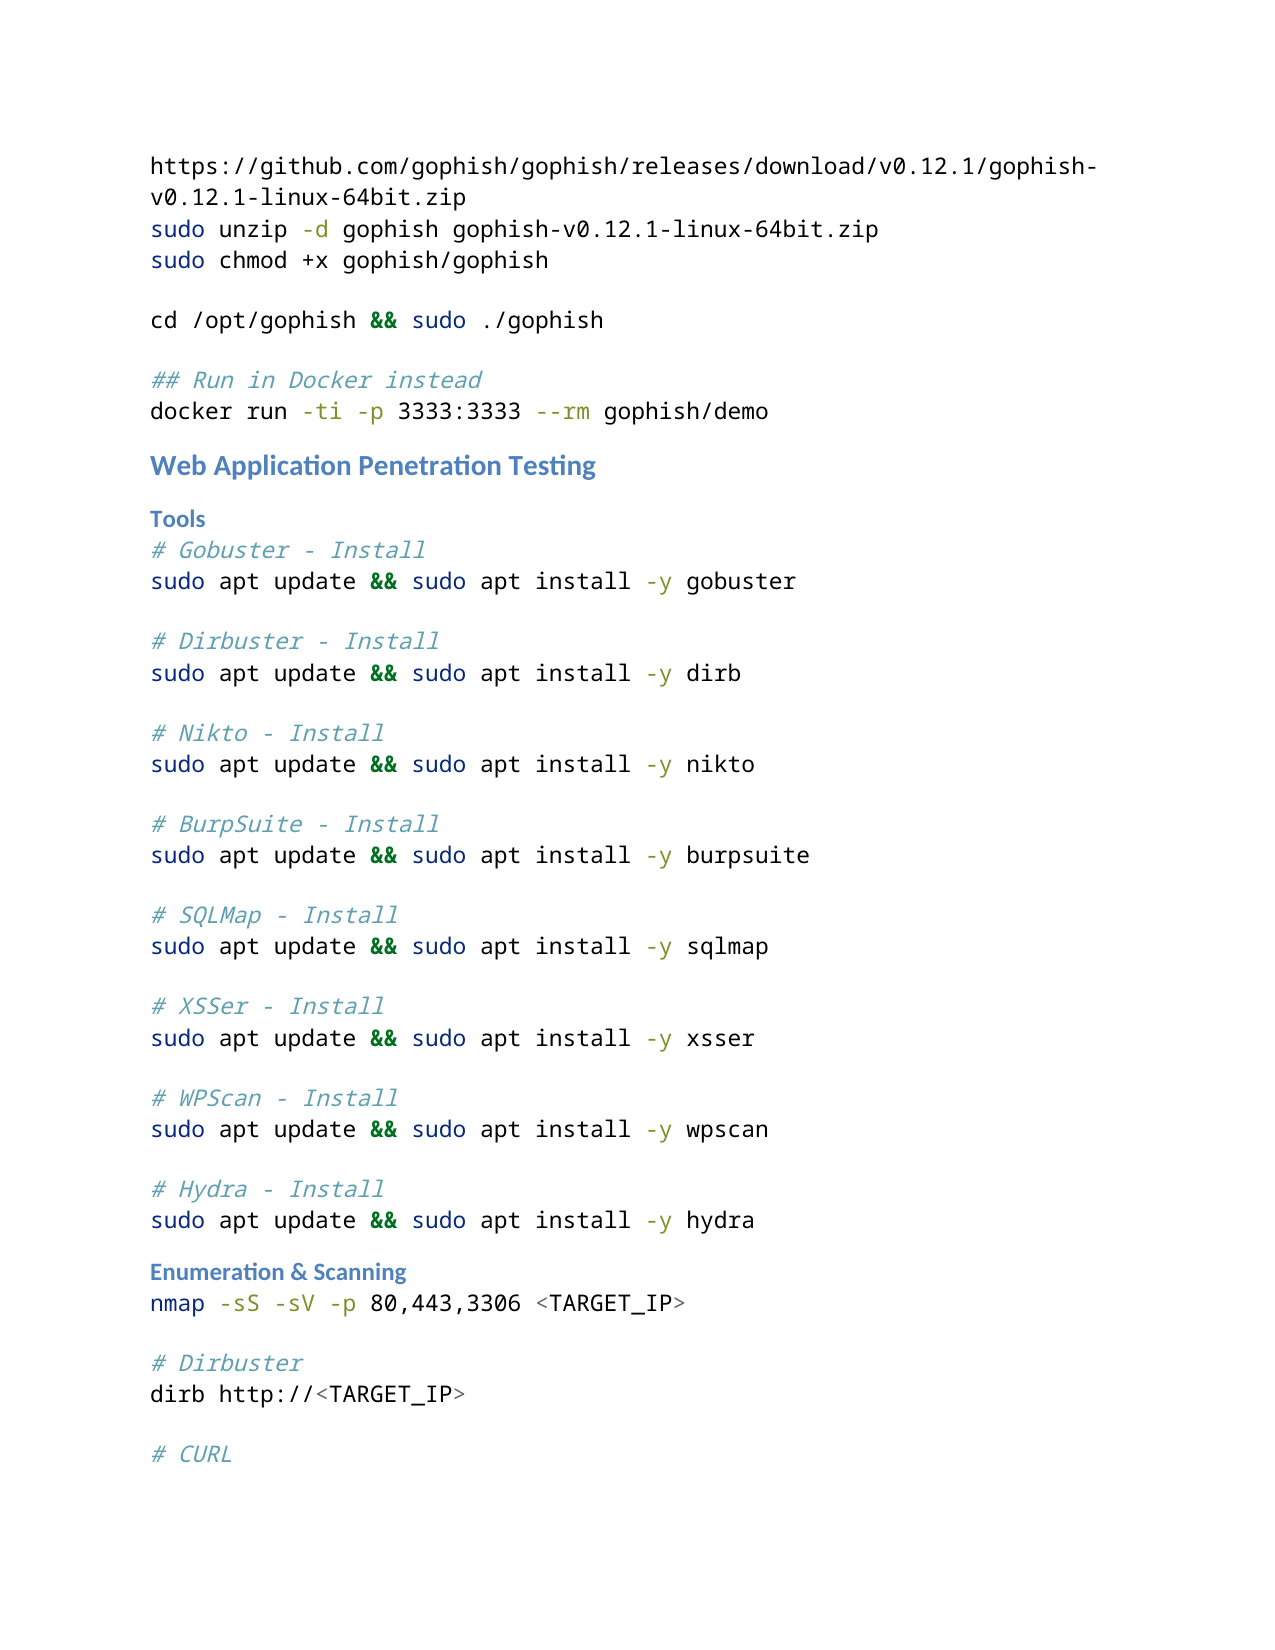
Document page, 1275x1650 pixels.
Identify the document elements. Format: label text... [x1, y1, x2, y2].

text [150, 1287, 1125, 1469]
subtitle Enumeration & Scanning [150, 1256, 1125, 1287]
subtitle Tools [150, 503, 1125, 534]
subtitle Web Application Penetration Testing [150, 447, 1125, 483]
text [150, 150, 1125, 426]
text # Gobuster - Install sudo apt update && sudo apt install -y gobuster # Dirbuster - Install sudo apt update && sudo apt install -y dirb # Nikto - Install sudo apt update && sudo apt install -y nikto # BurpSuite - Install sudo apt update && sudo apt install -y burpsuite # SQLMap - Install sudo apt update && sudo apt install -y sqlmap # XSSer - Install sudo apt update && sudo apt install -y xsser # WPScan - Install sudo apt update && sudo apt install -y wpscan # Hydra - Install sudo apt update && sudo apt install -y hydra [150, 534, 1125, 1235]
